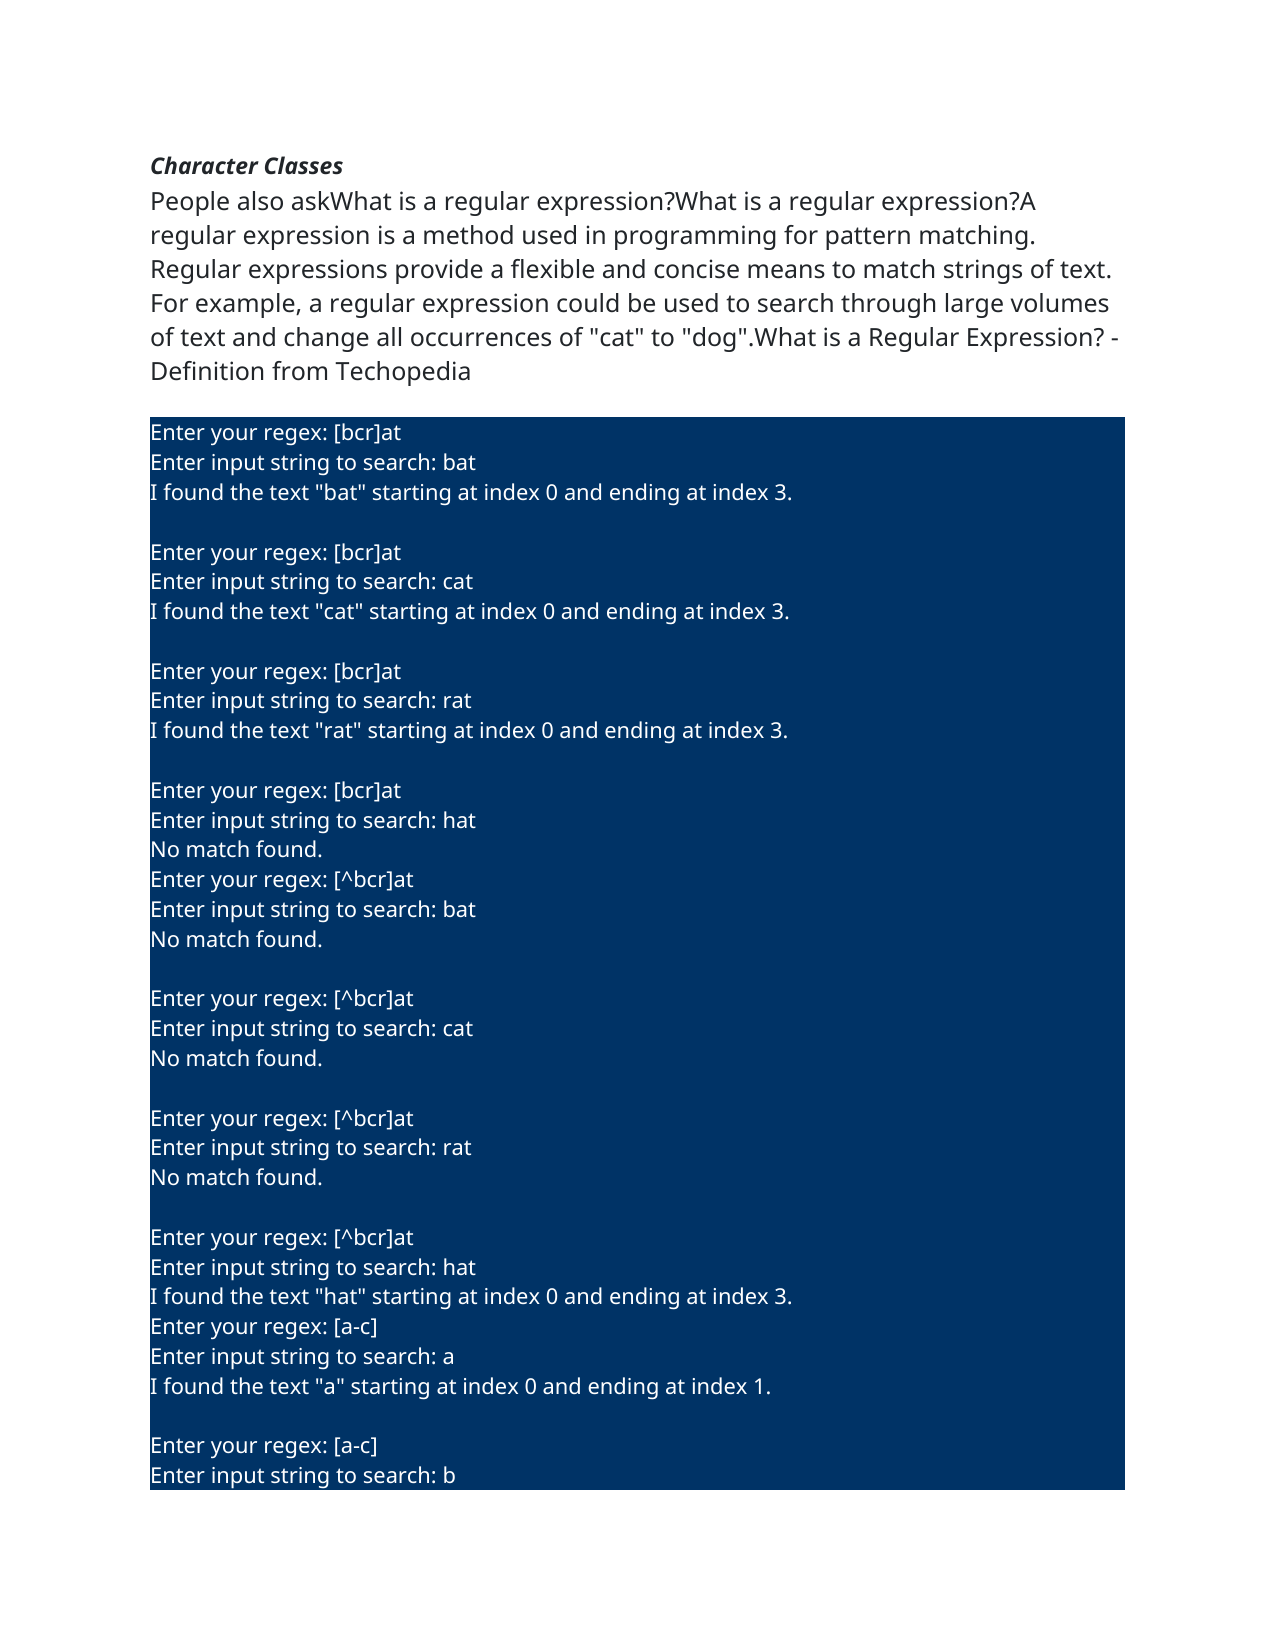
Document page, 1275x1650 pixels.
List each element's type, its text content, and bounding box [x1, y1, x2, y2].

text Enter your regex: [^bcr]at [150, 1102, 1125, 1132]
text Enter input string to search: rat [150, 685, 1125, 715]
text Enter your regex: [bcr]at [150, 536, 1125, 566]
text Enter your regex: [a-c] [150, 1430, 1125, 1460]
text No match found. [150, 1162, 1125, 1192]
subtitle Character Classes [150, 150, 1125, 181]
text Enter input string to search: b [150, 1460, 1125, 1490]
text Enter input string to search: bat [150, 447, 1125, 477]
text Enter input string to search: rat [150, 1132, 1125, 1162]
text Enter input string to search: hat [150, 804, 1125, 834]
text Enter your regex: [bcr]at [150, 417, 1125, 447]
text Enter your regex: [bcr]at [150, 775, 1125, 804]
text No match found. [150, 834, 1125, 864]
text People also askWhat is a regular expression?What is a regular expression?A regular expression is a method used in programming for pattern matching. Regular expressions provide a flexible and concise means to match strings of text. For example, a regular expression could be used to search through large volumes of text and change all occurrences of "cat" to "dog".What is a Regular Expression? - Definition from Techopedia [150, 184, 1125, 388]
text Enter input string to search: bat [150, 894, 1125, 924]
text I found the text "rat" starting at index 0 and ending at index 3. [150, 715, 1125, 745]
text I found the text "hat" starting at index 0 and ending at index 3. [150, 1281, 1125, 1311]
text I found the text "bat" starting at index 0 and ending at index 3. [150, 477, 1125, 507]
text Enter input string to search: cat [150, 1013, 1125, 1043]
text Enter input string to search: a [150, 1341, 1125, 1371]
text Enter your regex: [a-c] [150, 1311, 1125, 1341]
text Enter input string to search: cat [150, 566, 1125, 596]
text I found the text "cat" starting at index 0 and ending at index 3. [150, 596, 1125, 626]
text Enter your regex: [^bcr]at [150, 864, 1125, 894]
text No match found. [150, 1043, 1125, 1073]
text I found the text "a" starting at index 0 and ending at index 1. [150, 1371, 1125, 1400]
text Enter input string to search: hat [150, 1251, 1125, 1281]
text Enter your regex: [^bcr]at [150, 1222, 1125, 1251]
text Enter your regex: [^bcr]at [150, 983, 1125, 1013]
text No match found. [150, 924, 1125, 953]
text Enter your regex: [bcr]at [150, 656, 1125, 685]
